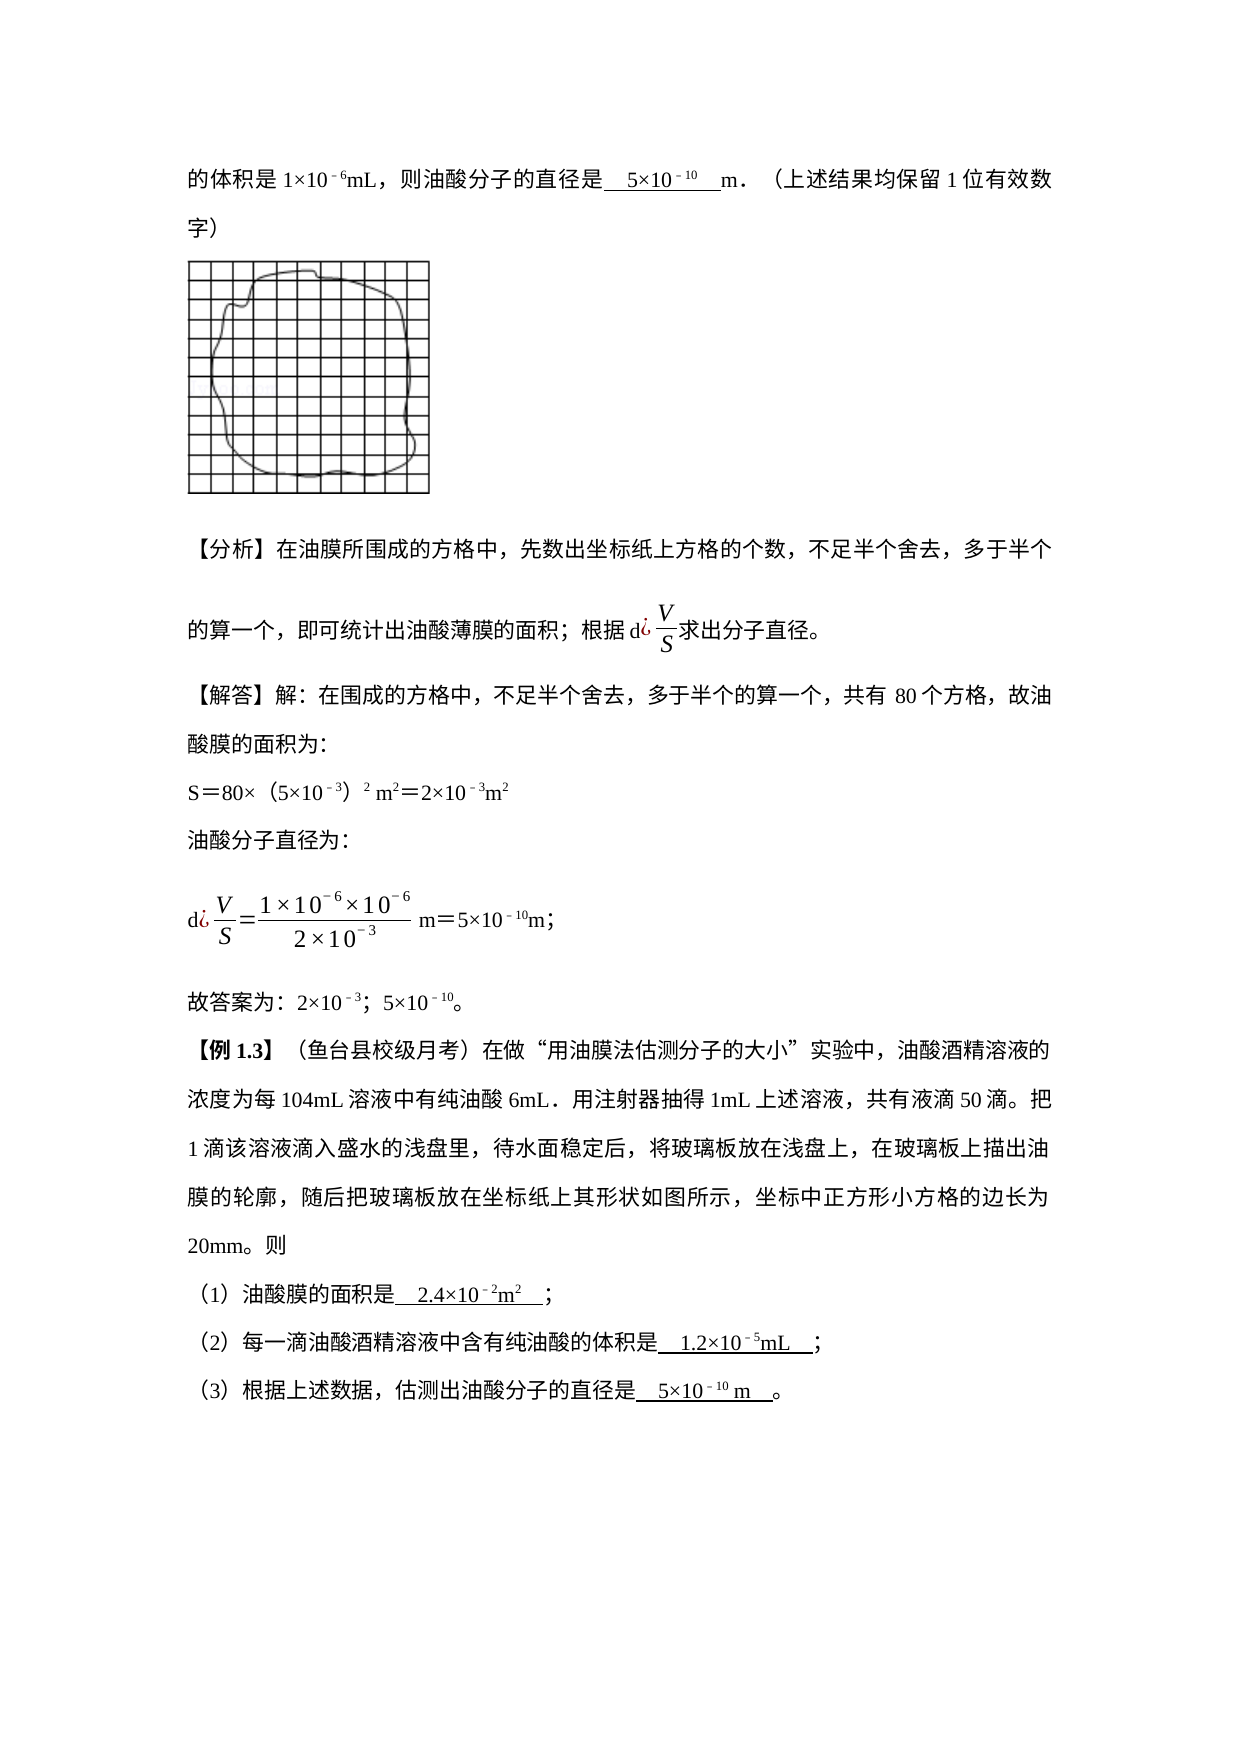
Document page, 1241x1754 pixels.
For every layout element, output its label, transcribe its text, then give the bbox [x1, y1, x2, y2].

text （1）油酸膜的面积是 2.4×10﹣2m2 ； [187, 1276, 1053, 1309]
text （3）根据上述数据，估测出油酸分子的直径是 5×10﹣10 m 。 [187, 1373, 1053, 1405]
text d m＝5×10﹣10m； [187, 871, 1053, 969]
text 油酸分子直径为： [187, 823, 1053, 855]
text 【分析】在油膜所围成的方格中，先数出坐标纸上方格的个数，不足半个舍去，多于半个的算一个，即可统计出油酸薄膜的面积；根据d求出分子直径。 [187, 532, 1053, 662]
text 【例1.3】（鱼台县校级月考）在做“用油膜法估测分子的大小”实验中，油酸酒精溶液的浓度为每104mL溶液中有纯油酸6mL．用注射器抽得1mL上述溶液，共有液滴50滴。把1滴该溶液滴入盛水的浅盘里，待水面稳定后，将玻璃板放在浅盘上，在玻璃板上描出油膜的轮廓，随后把玻璃板放在坐标纸上其形状如图所示，坐标中正方形小方格的边长为20mm。则 [187, 1033, 1053, 1260]
text （2）每一滴油酸酒精溶液中含有纯油酸的体积是 1.2×10﹣5mL ； [187, 1324, 1053, 1357]
picture [187, 259, 430, 494]
text S＝80×（5×10﹣3）2 m2＝2×10﹣3m2 [187, 774, 1053, 807]
text 【解答】解：在围成的方格中，不足半个舍去，多于半个的算一个，共有80个方格，故油酸膜的面积为： [187, 677, 1053, 759]
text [187, 162, 1053, 243]
text 故答案为：2×10﹣3；5×10﹣10。 [187, 984, 1053, 1017]
